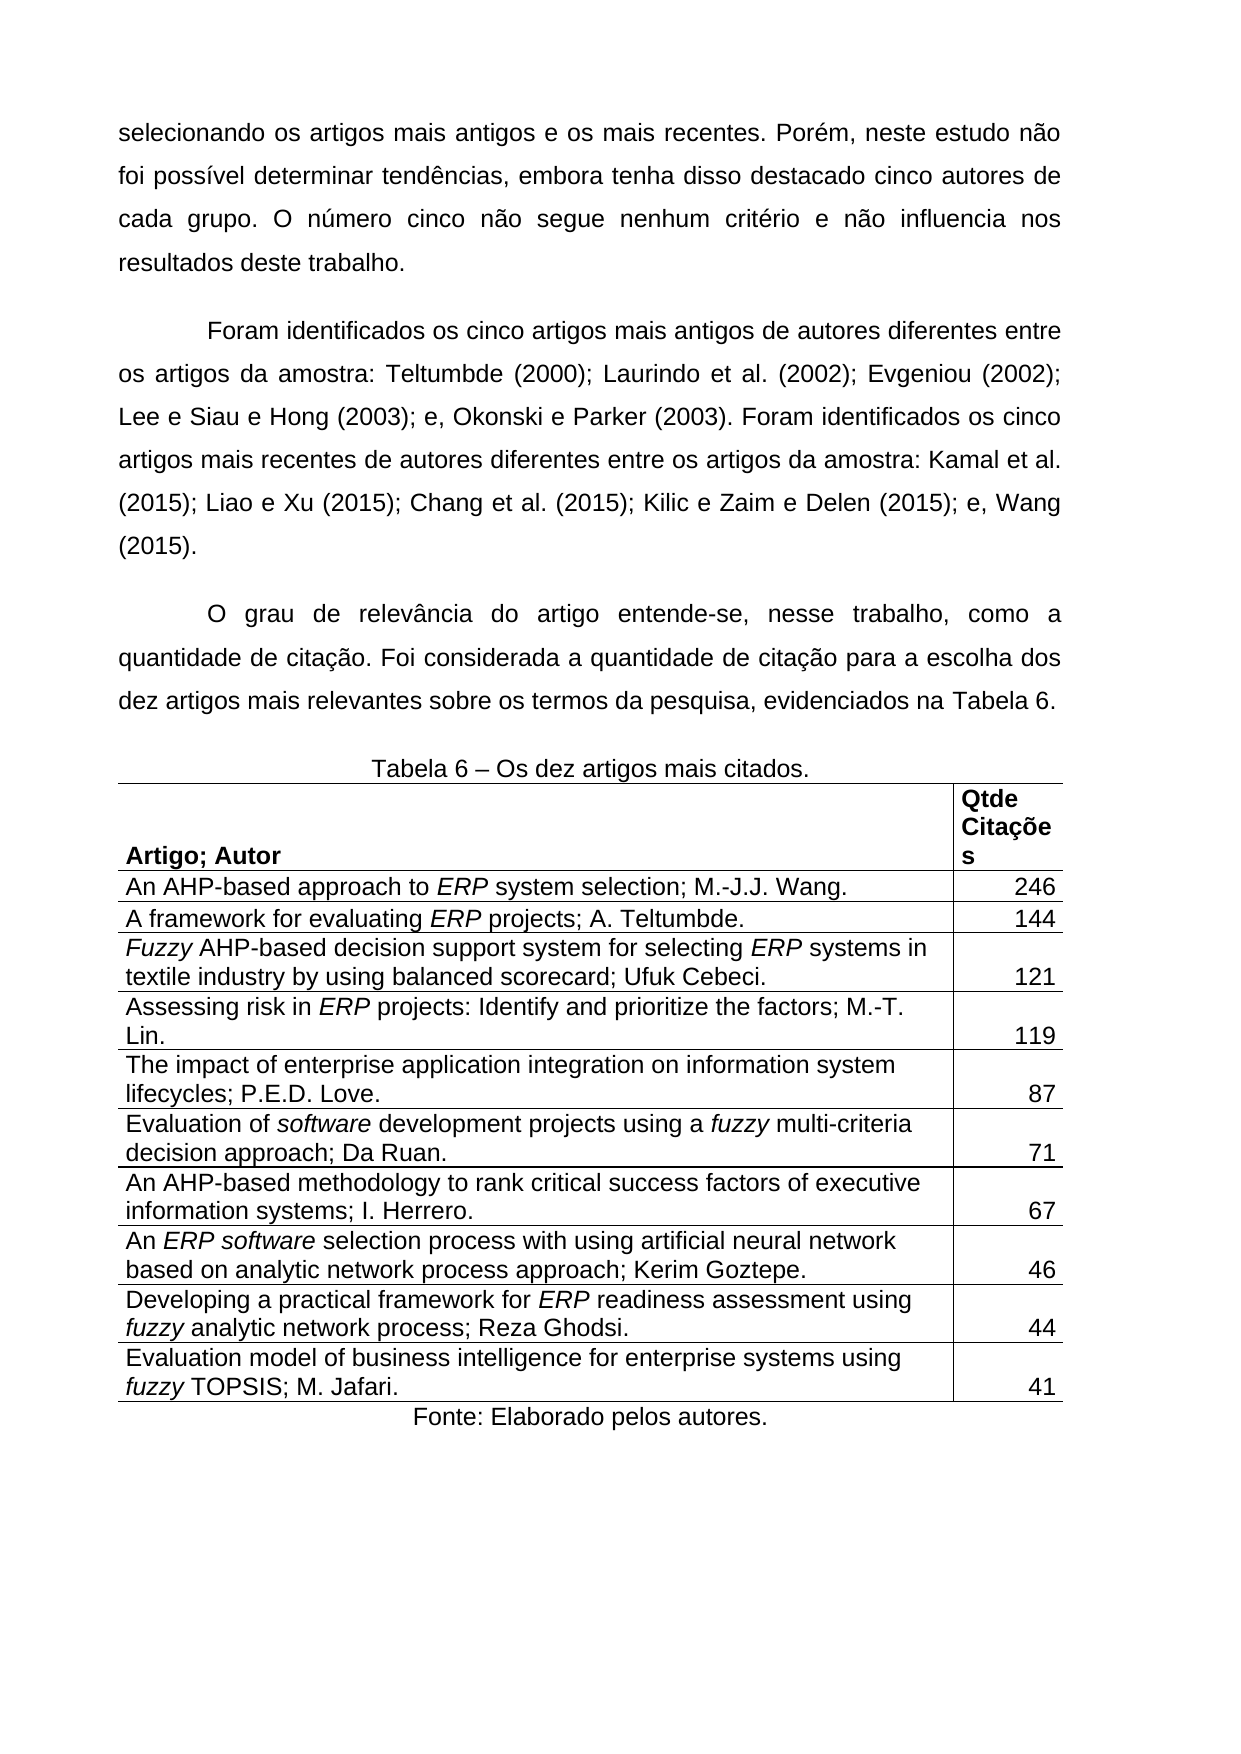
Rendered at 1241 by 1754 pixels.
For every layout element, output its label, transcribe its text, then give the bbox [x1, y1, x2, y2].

table_cell Evaluation model of business intelligence for enterprise systems using fuzzy TOPSIS; M. Jafari. [118, 1343, 953, 1401]
text O grau de relevância do artigo entende-se, nesse trabalho, como a quantidade de citação. Foi considerada a quantidade de citação para a escolha dos dez artigos mais relevantes sobre os termos da pesquisa, evidenciados na Tabela 6. [118, 599, 1063, 714]
table_cell 119 [954, 992, 1063, 1049]
table_header Artigo; Autor [118, 784, 953, 870]
table_cell 41 [954, 1343, 1063, 1401]
table_cell 87 [954, 1050, 1063, 1108]
table_cell Developing a practical framework for ERP readiness assessment using fuzzy analytic network process; Reza Ghodsi. [118, 1285, 953, 1342]
table_cell Assessing risk in ERP projects: Identify and prioritize the factors; M.-T. Lin. [118, 992, 953, 1049]
text Foram identificados os cinco artigos mais antigos de autores diferentes entre os artigos da amostra: Teltumbde (2000); Laurindo et al. (2002); Evgeniou (2002); Lee e Siau e Hong (2003); e, Okonski e Parker (2003). Foram identificados os cinco artigos mais recentes de autores diferentes entre os artigos da amostra: Kamal et al. (2015); Liao e Xu (2015); Chang et al. (2015); Kilic e Zaim e Delen (2015); e, Wang (2015). [118, 316, 1063, 560]
table_cell Fuzzy AHP-based decision support system for selecting ERP systems in textile industry by using balanced scorecard; Ufuk Cebeci. [118, 933, 953, 991]
table_cell 144 [954, 902, 1063, 932]
table_cell 121 [954, 933, 1063, 991]
table_cell 71 [954, 1109, 1063, 1166]
table_header Qtde Citações [954, 784, 1063, 870]
table_cell An ERP software selection process with using artificial neural network based on analytic network process approach; Kerim Goztepe. [118, 1226, 953, 1283]
table_cell 44 [954, 1285, 1063, 1342]
table_cell 67 [954, 1168, 1063, 1225]
text Fonte: Elaborado pelos autores. [118, 1402, 1063, 1430]
table_cell A framework for evaluating ERP projects; A. Teltumbde. [118, 902, 953, 932]
table_cell An AHP-based methodology to rank critical success factors of executive information systems; I. Herrero. [118, 1168, 953, 1225]
table_cell An AHP-based approach to ERP system selection; M.-J.J. Wang. [118, 871, 953, 901]
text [118, 118, 1063, 276]
table_cell 46 [954, 1226, 1063, 1283]
text Tabela 6 – Os dez artigos mais citados. [118, 754, 1063, 782]
table_cell 246 [954, 871, 1063, 901]
table_cell The impact of enterprise application integration on information system lifecycles; P.E.D. Love. [118, 1050, 953, 1108]
table_cell Evaluation of software development projects using a fuzzy multi-criteria decision approach; Da Ruan. [118, 1109, 953, 1166]
